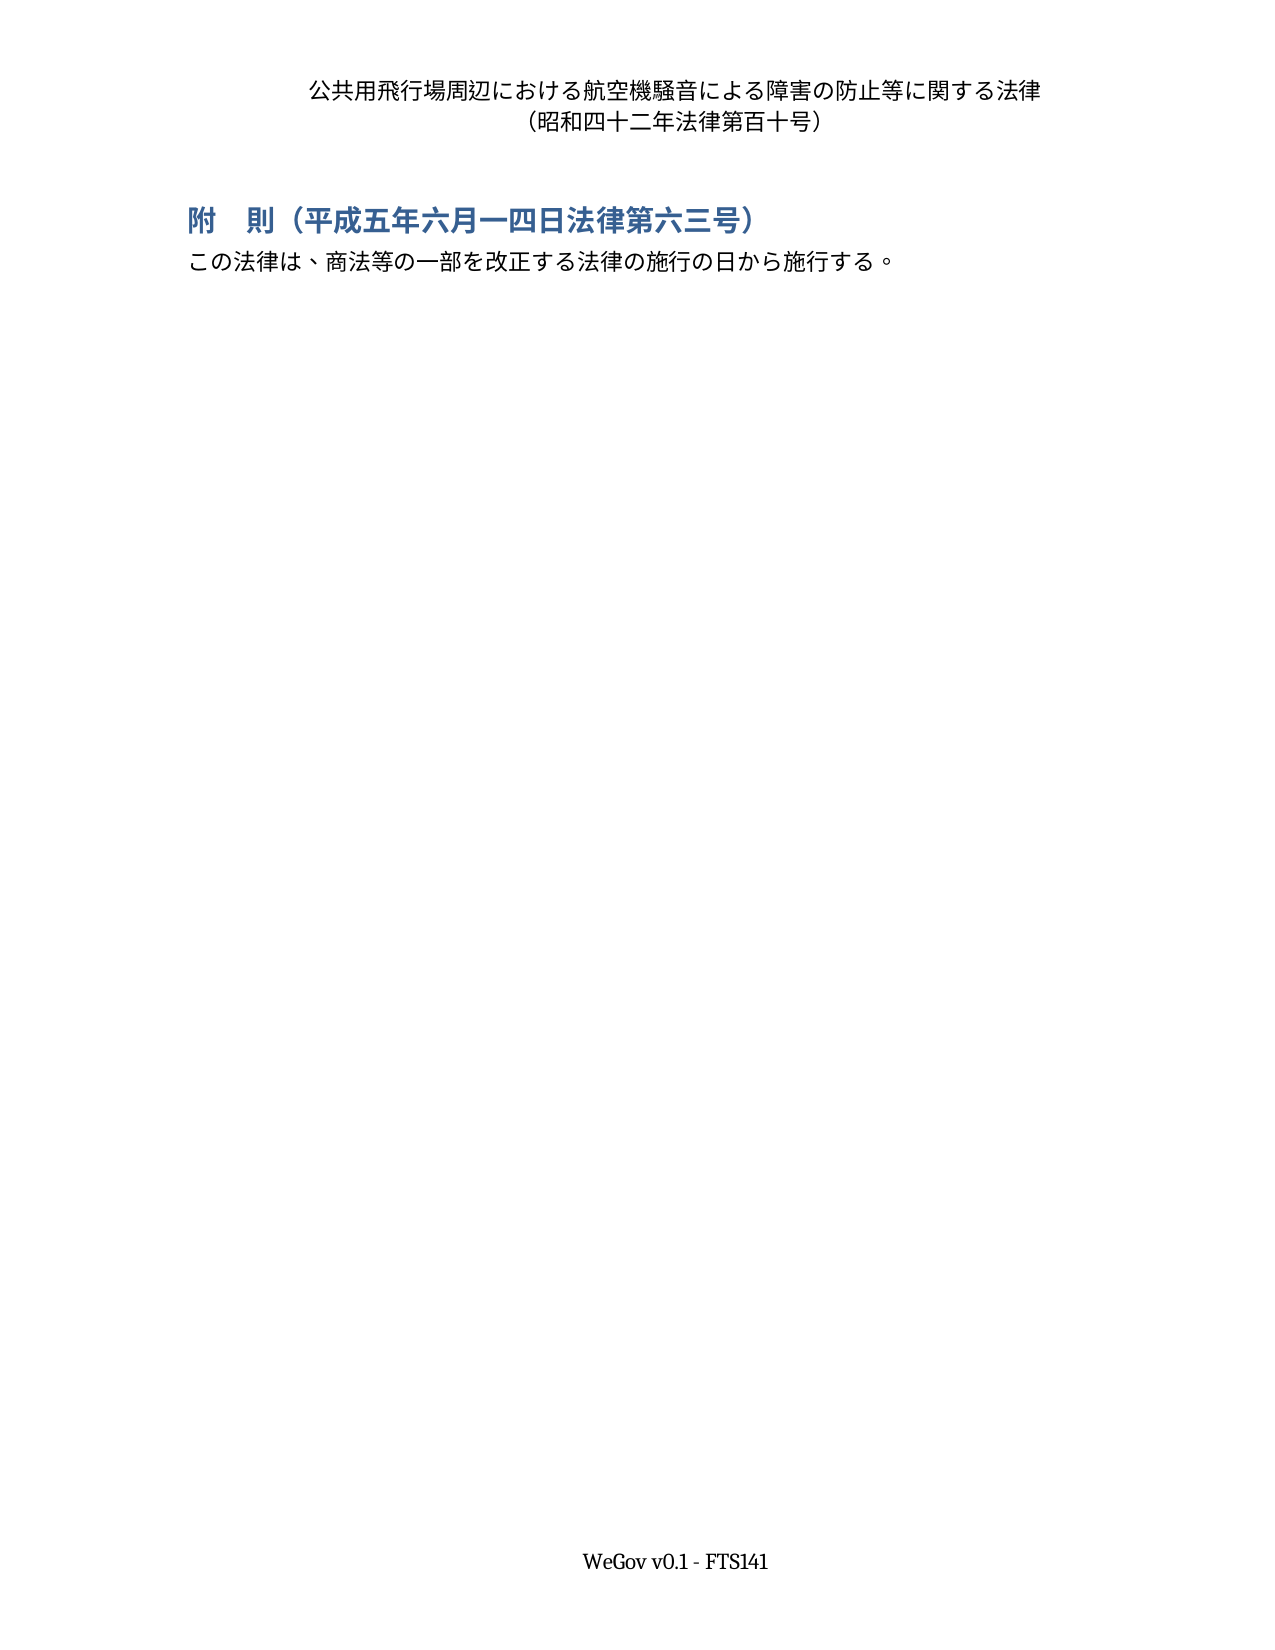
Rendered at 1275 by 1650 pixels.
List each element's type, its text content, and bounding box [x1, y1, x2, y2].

subtitle 附 則（平成五年六月一四日法律第六三号） [187, 200, 1087, 240]
text この法律は、商法等の一部を改正する法律の施行の日から施行する。 [187, 246, 1087, 277]
